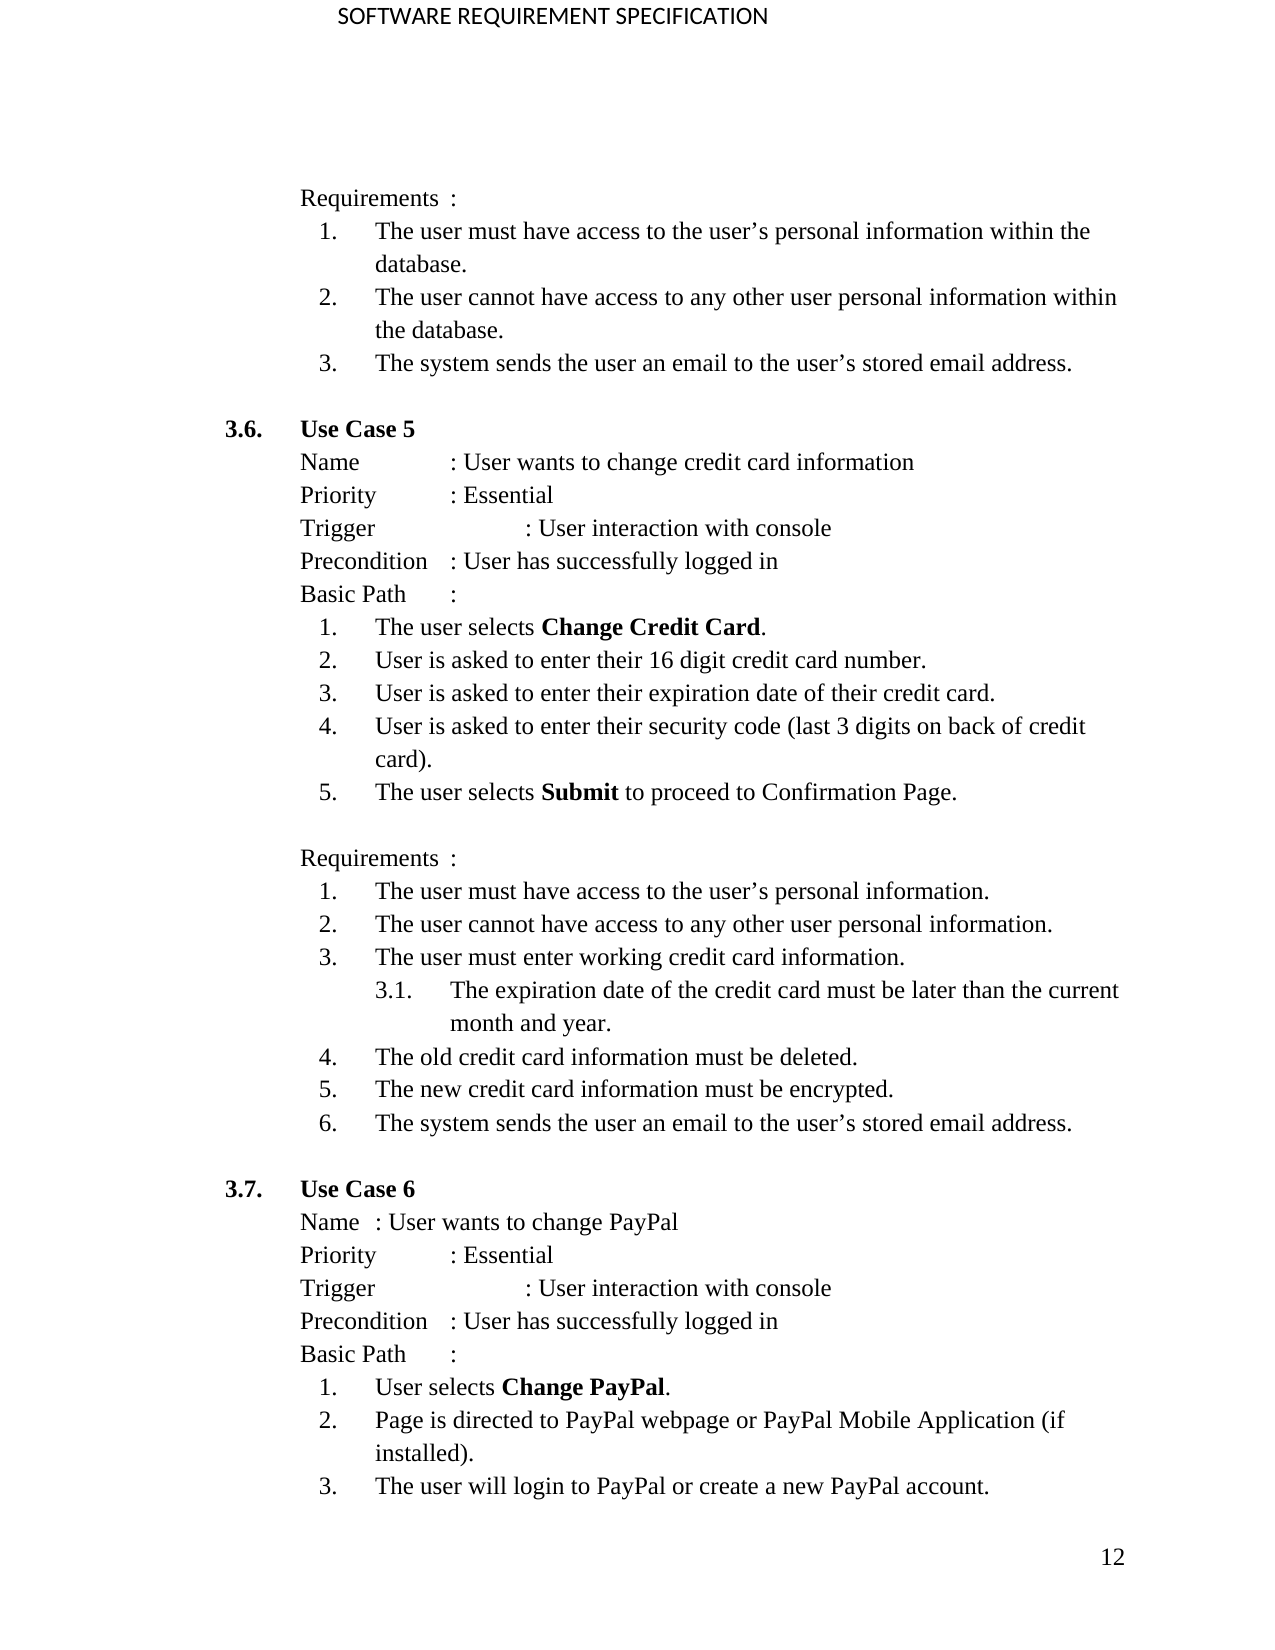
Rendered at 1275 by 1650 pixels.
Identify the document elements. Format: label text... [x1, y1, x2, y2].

text Precondition : User has successfully logged in [300, 1306, 1125, 1334]
list The user will login to PayPal or create a new PayPal account. [337, 1471, 1125, 1499]
list User selects Change PayPal. [337, 1372, 1125, 1401]
list The user must have access to the user’s personal information within the database. [337, 216, 1125, 278]
list The user must enter working credit card information. [337, 942, 1125, 971]
list The user selects Change Credit Card. [337, 612, 1125, 641]
text Basic Path : [300, 1339, 1125, 1367]
text Basic Path : [300, 579, 1125, 608]
list User is asked to enter their security code (last 3 digits on back of credit card). [337, 711, 1125, 773]
text Precondition : User has successfully logged in [300, 546, 1125, 575]
list Use Case 5 [262, 414, 1125, 443]
list The user cannot have access to any other user personal information within the database. [337, 282, 1125, 344]
text Name : User wants to change PayPal [300, 1207, 1125, 1235]
text Name : User wants to change credit card information [300, 447, 1125, 476]
list The expiration date of the credit card must be later than the current month and year. [412, 976, 1125, 1037]
list The user selects Submit to proceed to Confirmation Page. [337, 777, 1125, 806]
text Trigger : User interaction with console [300, 513, 1125, 542]
list Use Case 6 [262, 1174, 1125, 1202]
list The user must have access to the user’s personal information. [337, 876, 1125, 905]
text Requirements : [300, 843, 1125, 872]
text Requirements : [300, 183, 1125, 212]
list The user cannot have access to any other user personal information. [337, 909, 1125, 938]
list The system sends the user an email to the user’s stored email address. [337, 1108, 1125, 1136]
text Priority : Essential [300, 1240, 1125, 1268]
text Trigger : User interaction with console [300, 1273, 1125, 1301]
text Priority : Essential [300, 480, 1125, 509]
list The system sends the user an email to the user’s stored email address. [337, 348, 1125, 377]
list The old credit card information must be deleted. [337, 1042, 1125, 1070]
list User is asked to enter their 16 digit credit card number. [337, 645, 1125, 674]
list Page is directed to PayPal webpage or PayPal Mobile Application (if installed). [337, 1405, 1125, 1467]
list The new credit card information must be encrypted. [337, 1074, 1125, 1103]
list User is asked to enter their expiration date of their credit card. [337, 678, 1125, 707]
